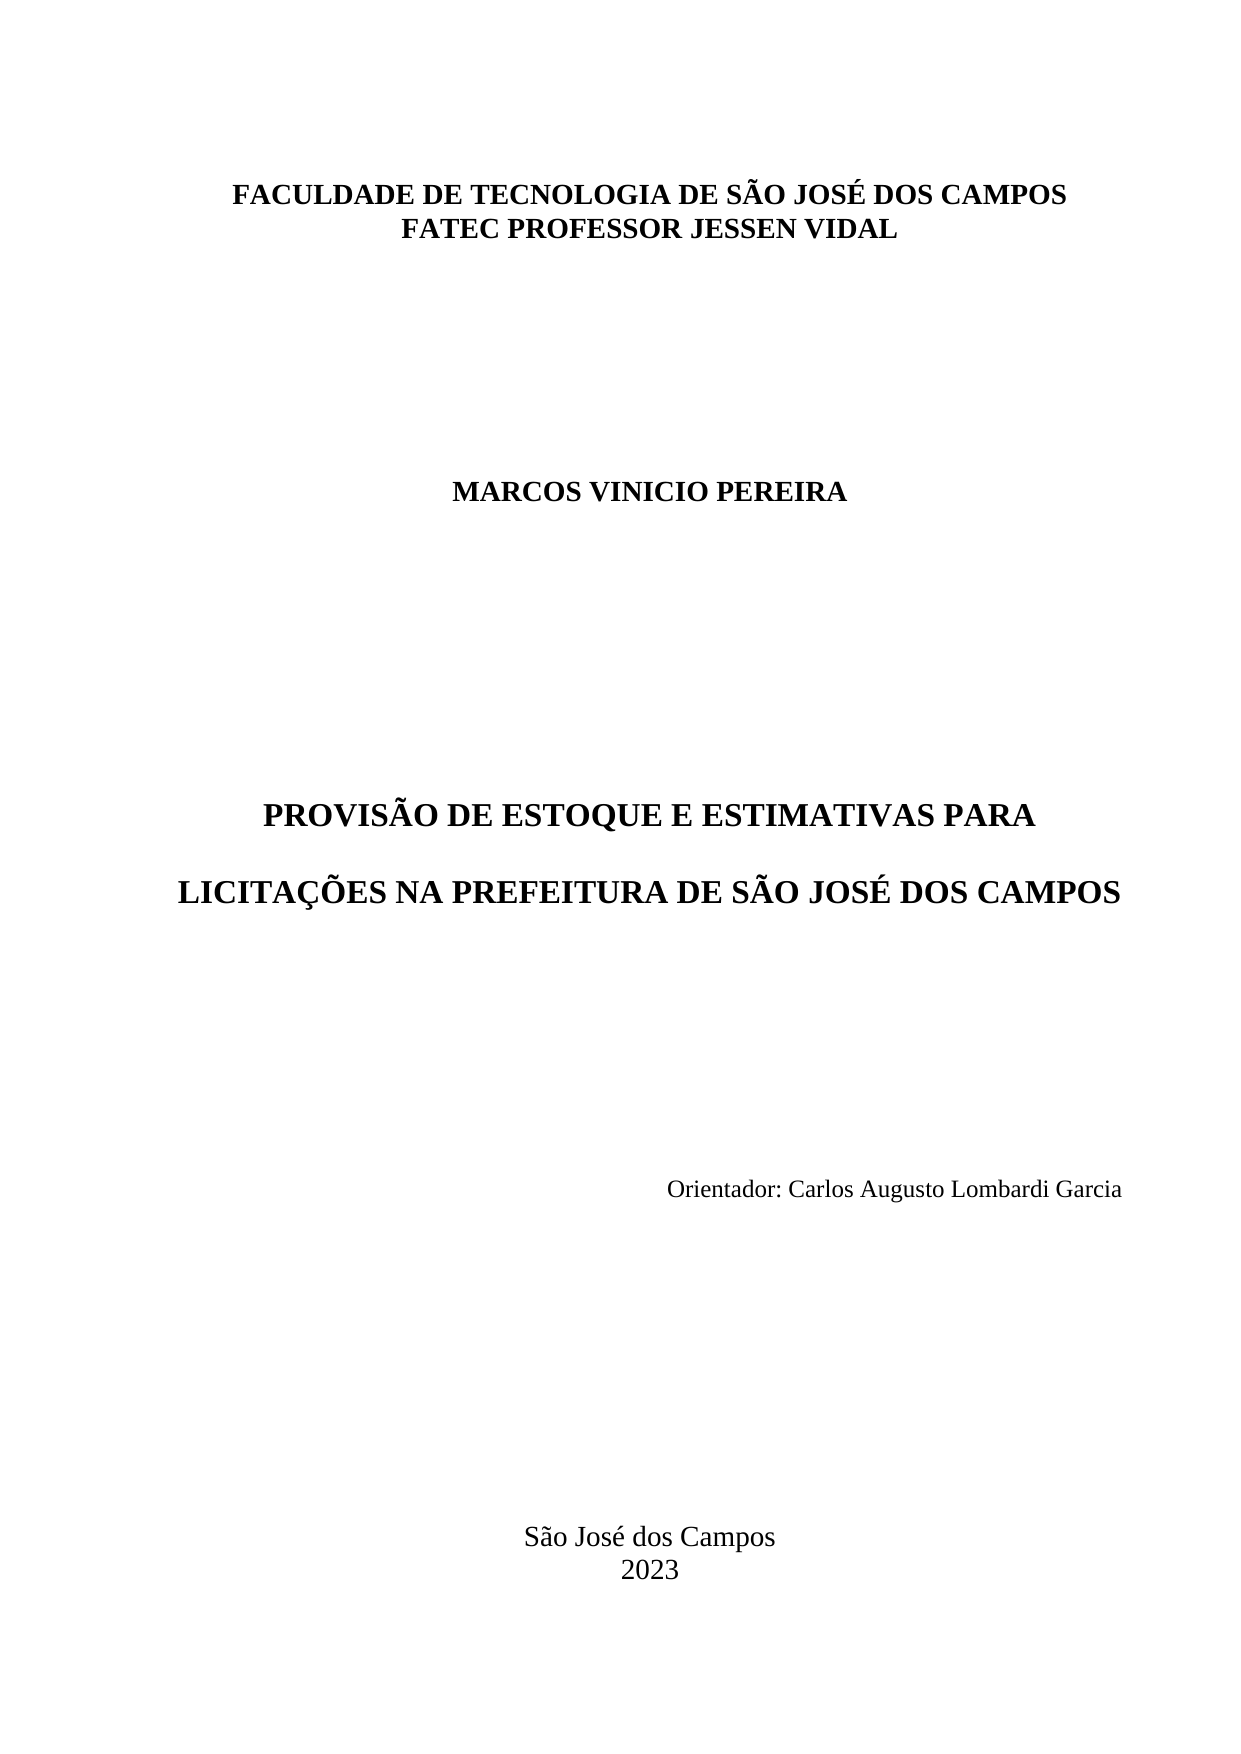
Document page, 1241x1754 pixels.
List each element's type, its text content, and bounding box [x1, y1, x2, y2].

text 2023 [177, 1552, 1122, 1586]
title MARCOS VINICIO PEREIRA [177, 474, 1122, 508]
text PROVISÃO DE ESTOQUE E ESTIMATIVAS PARA LICITAÇÕES NA PREFEITURA DE SÃO JOSÉ DOS CAMPOS [177, 795, 1122, 910]
text Orientador: Carlos Augusto Lombardi Garcia [177, 1174, 1122, 1203]
title FATEC PROFESSOR Jessen Vidal [177, 211, 1122, 244]
title FACULDADE DE TECNOLOGIA DE SÃO JOSÉ DOS CAMPOS [177, 177, 1122, 211]
text São José dos Campos [177, 1519, 1122, 1552]
